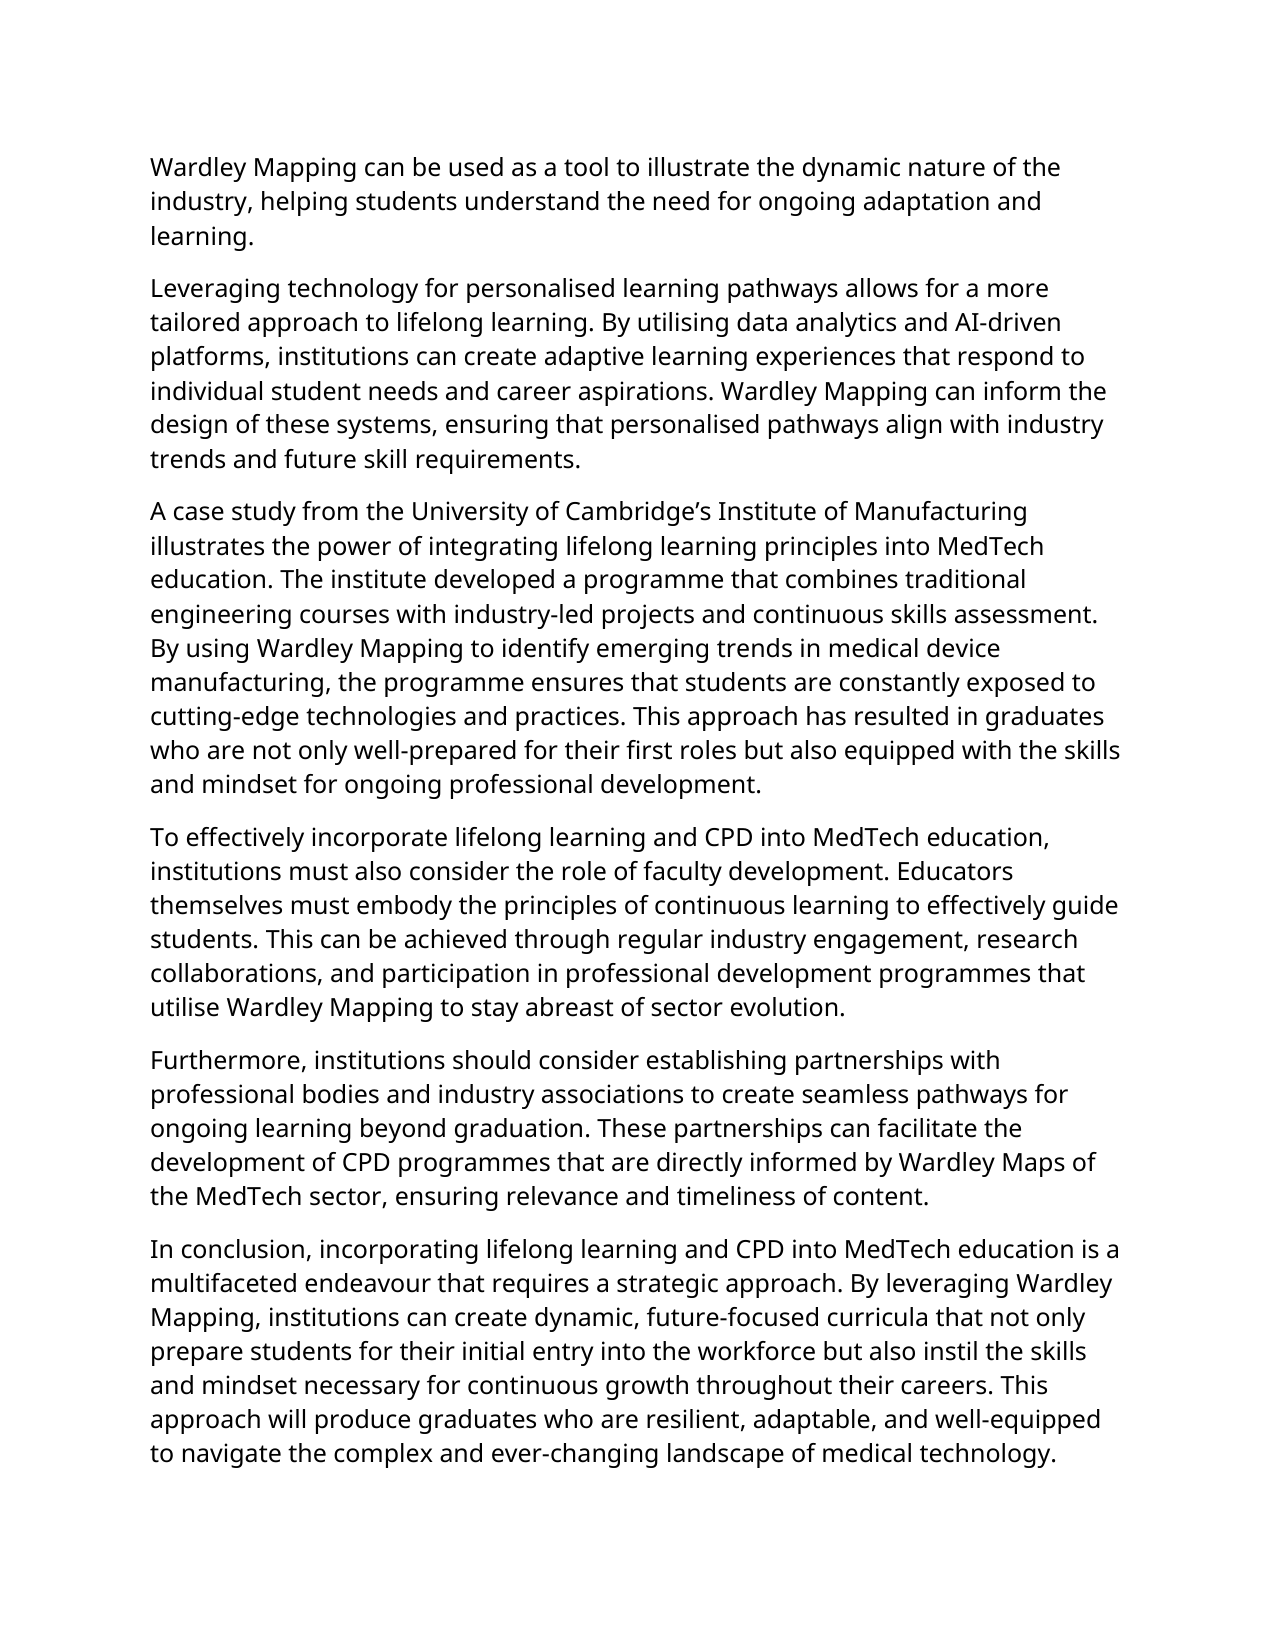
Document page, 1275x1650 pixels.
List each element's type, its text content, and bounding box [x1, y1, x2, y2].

text Furthermore, institutions should consider establishing partnerships with professional bodies and industry associations to create seamless pathways for ongoing learning beyond graduation. These partnerships can facilitate the development of CPD programmes that are directly informed by Wardley Maps of the MedTech sector, ensuring relevance and timeliness of content. [150, 1042, 1125, 1213]
text Leveraging technology for personalised learning pathways allows for a more tailored approach to lifelong learning. By utilising data analytics and AI-driven platforms, institutions can create adaptive learning experiences that respond to individual student needs and career aspirations. Wardley Mapping can inform the design of these systems, ensuring that personalised pathways align with industry trends and future skill requirements. [150, 271, 1125, 475]
text A case study from the University of Cambridge’s Institute of Manufacturing illustrates the power of integrating lifelong learning principles into MedTech education. The institute developed a programme that combines traditional engineering courses with industry-led projects and continuous skills assessment. By using Wardley Mapping to identify emerging trends in medical device manufacturing, the programme ensures that students are constantly exposed to cutting-edge technologies and practices. This approach has resulted in graduates who are not only well-prepared for their first roles but also equipped with the skills and mindset for ongoing professional development. [150, 494, 1125, 801]
text To effectively incorporate lifelong learning and CPD into MedTech education, institutions must also consider the role of faculty development. Educators themselves must embody the principles of continuous learning to effectively guide students. This can be achieved through regular industry engagement, research collaborations, and participation in professional development programmes that utilise Wardley Mapping to stay abreast of sector evolution. [150, 819, 1125, 1024]
text In conclusion, incorporating lifelong learning and CPD into MedTech education is a multifaceted endeavour that requires a strategic approach. By leveraging Wardley Mapping, institutions can create dynamic, future-focused curricula that not only prepare students for their initial entry into the workforce but also instil the skills and mindset necessary for continuous growth throughout their careers. This approach will produce graduates who are resilient, adaptable, and well-equipped to navigate the complex and ever-changing landscape of medical technology. [150, 1232, 1125, 1470]
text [150, 150, 1125, 252]
